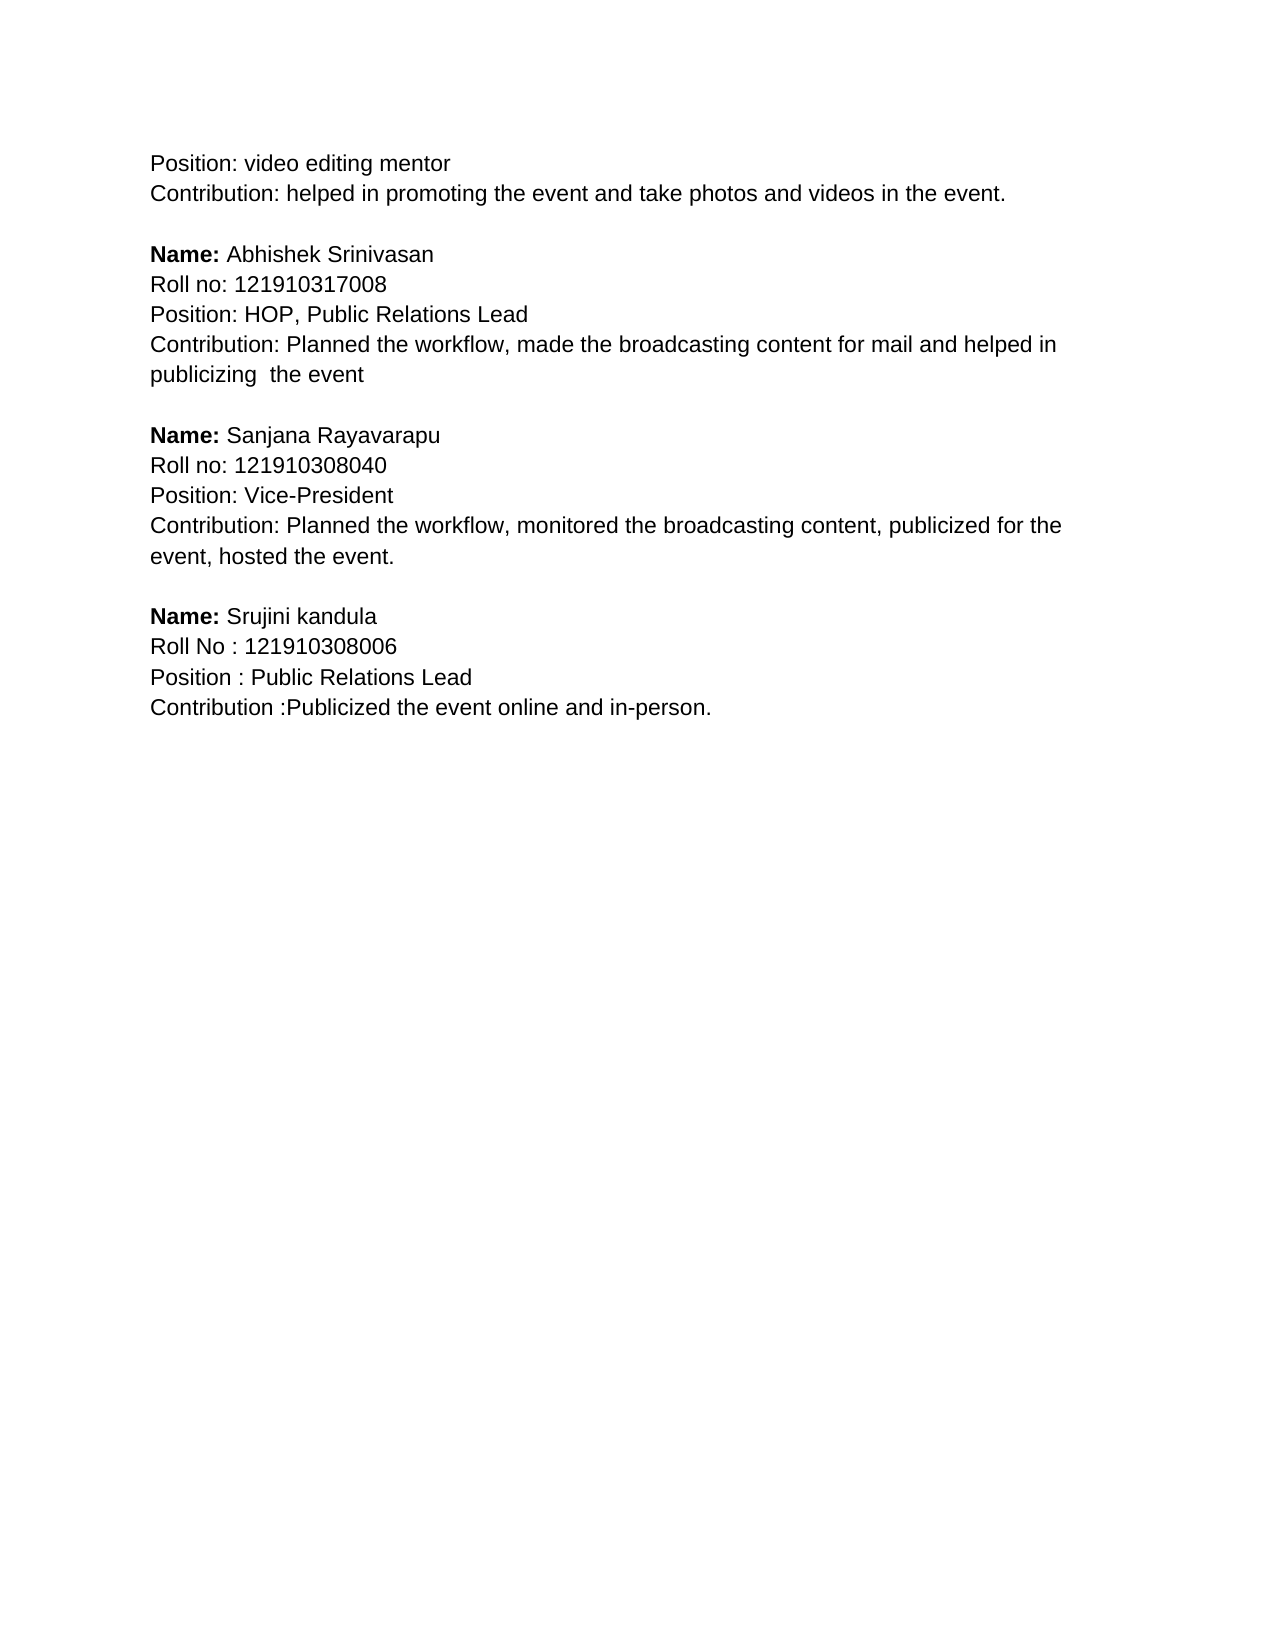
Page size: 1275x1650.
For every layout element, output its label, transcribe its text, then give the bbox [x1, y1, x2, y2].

text Position: video editing mentor [150, 150, 1125, 176]
text Name: Srujini kandula [150, 603, 1125, 629]
text Position : Public Relations Lead [150, 663, 1125, 690]
text Roll No : 121910308006 [150, 633, 1125, 660]
text Contribution: Planned the workflow, monitored the broadcasting content, publicized for the event, hosted the event. [150, 512, 1125, 569]
text Name: Sanjana Rayavarapu [150, 422, 1125, 448]
text Position: Vice-President [150, 482, 1125, 509]
text Roll no: 121910308040 [150, 452, 1125, 478]
text Contribution: helped in promoting the event and take photos and videos in the event. [150, 180, 1125, 207]
text Name: Abhishek Srinivasan [150, 241, 1125, 267]
text Roll no: 121910317008 [150, 271, 1125, 297]
text Contribution: Planned the workflow, made the broadcasting content for mail and helped in publicizing the event [150, 331, 1125, 388]
text Position: HOP, Public Relations Lead [150, 301, 1125, 327]
text Contribution :Publicized the event online and in-person. [150, 694, 1125, 720]
